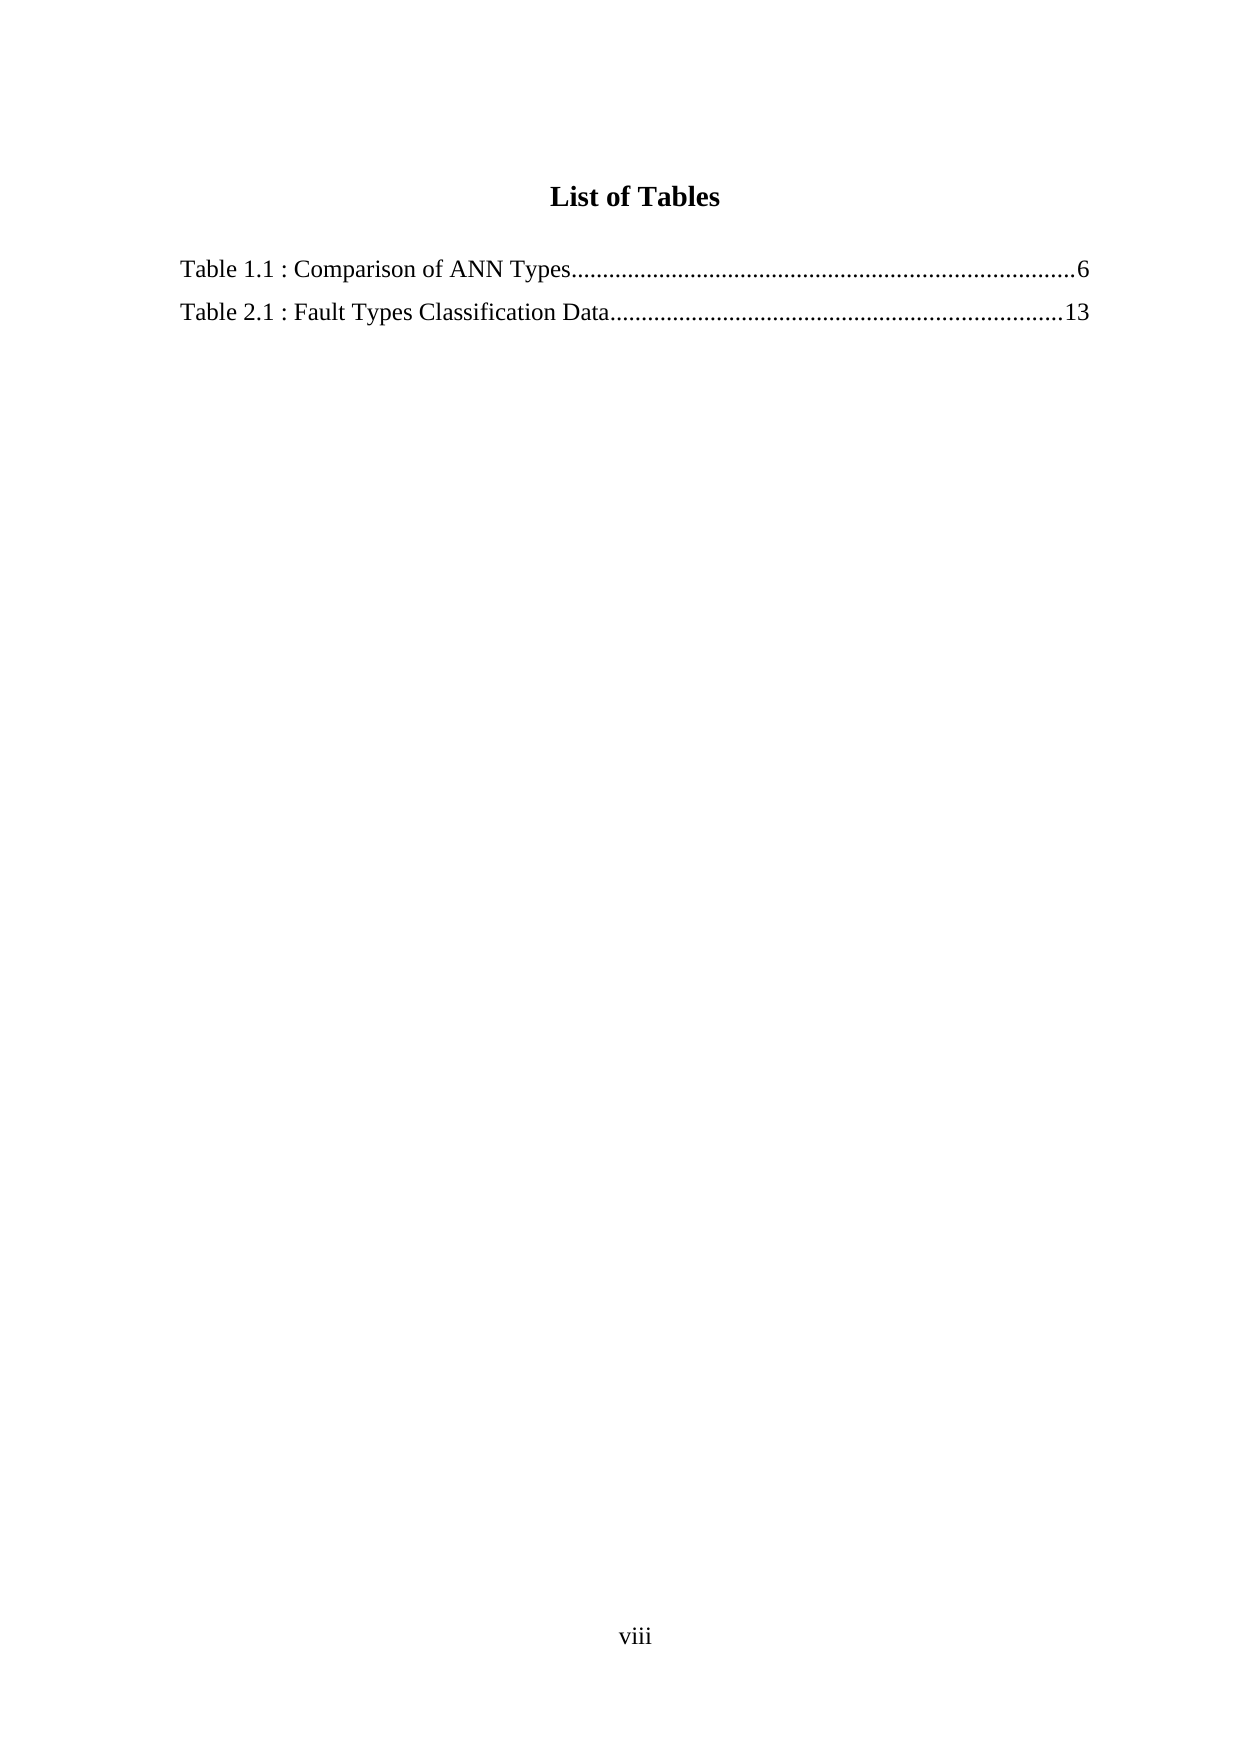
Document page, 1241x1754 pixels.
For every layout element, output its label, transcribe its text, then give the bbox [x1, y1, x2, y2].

subtitle List of Tables [180, 179, 1090, 212]
text Table 2.1 : Fault Types Classification Data 13 [180, 297, 1090, 326]
text Table 1.1 : Comparison of ANN Types 6 [180, 254, 1090, 283]
